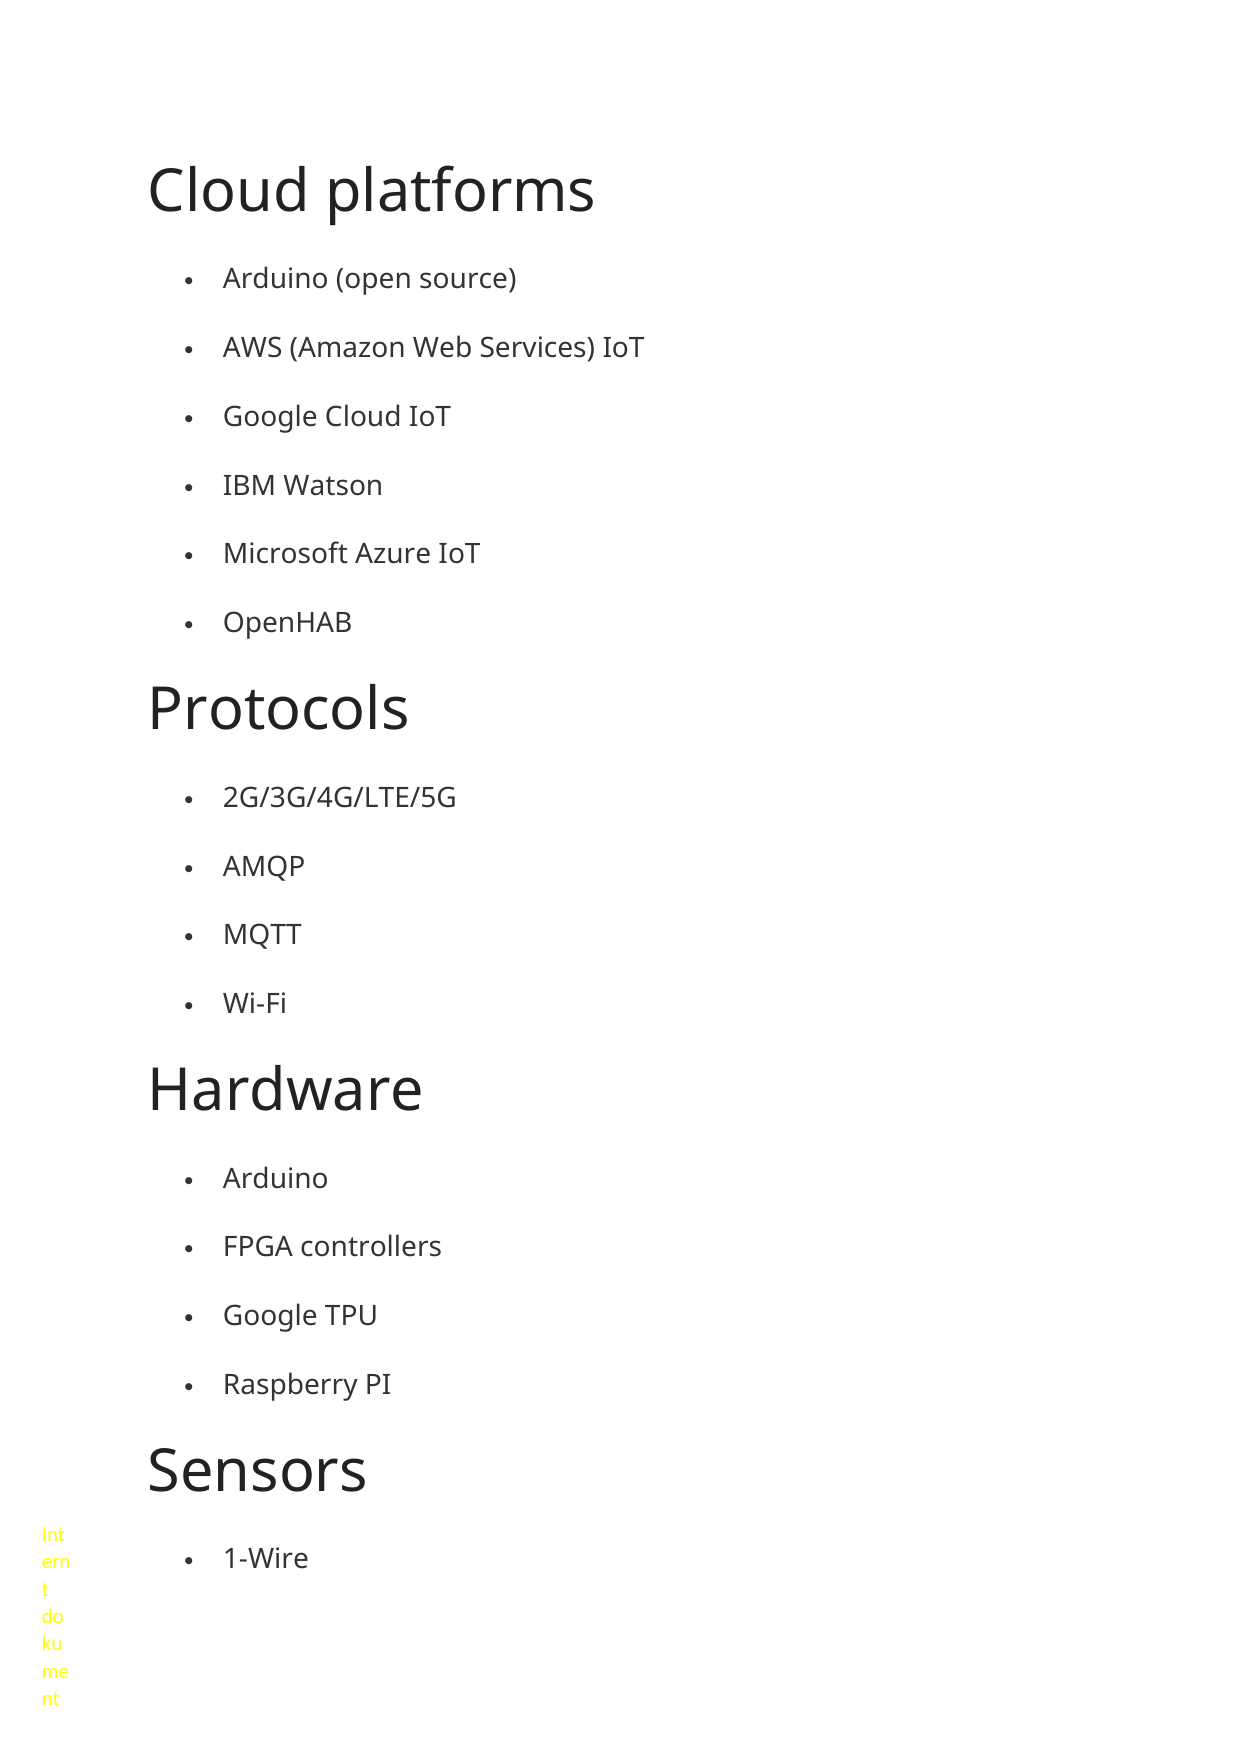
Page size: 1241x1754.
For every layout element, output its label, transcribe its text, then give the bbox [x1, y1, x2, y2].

list OpenHAB [185, 597, 1093, 641]
list AWS (Amazon Web Services) IoT [185, 322, 1093, 366]
list Arduino (open source) [185, 253, 1093, 297]
list 1-Wire [185, 1533, 1093, 1577]
subtitle Protocols [148, 666, 1093, 747]
subtitle Sensors [148, 1428, 1093, 1508]
list AMQP [185, 841, 1093, 884]
list Raspberry PI [185, 1359, 1093, 1403]
list IBM Watson [185, 460, 1093, 503]
list Microsoft Azure IoT [185, 528, 1093, 572]
list 2G/3G/4G/LTE/5G [185, 772, 1093, 816]
subtitle Cloud platforms [148, 148, 1093, 228]
list Wi-Fi [185, 978, 1093, 1022]
list MQTT [185, 909, 1093, 953]
list FPGA controllers [185, 1221, 1093, 1265]
list Google Cloud IoT [185, 391, 1093, 435]
list Google TPU [185, 1290, 1093, 1334]
list Arduino [185, 1153, 1093, 1196]
subtitle Hardware [148, 1047, 1093, 1128]
